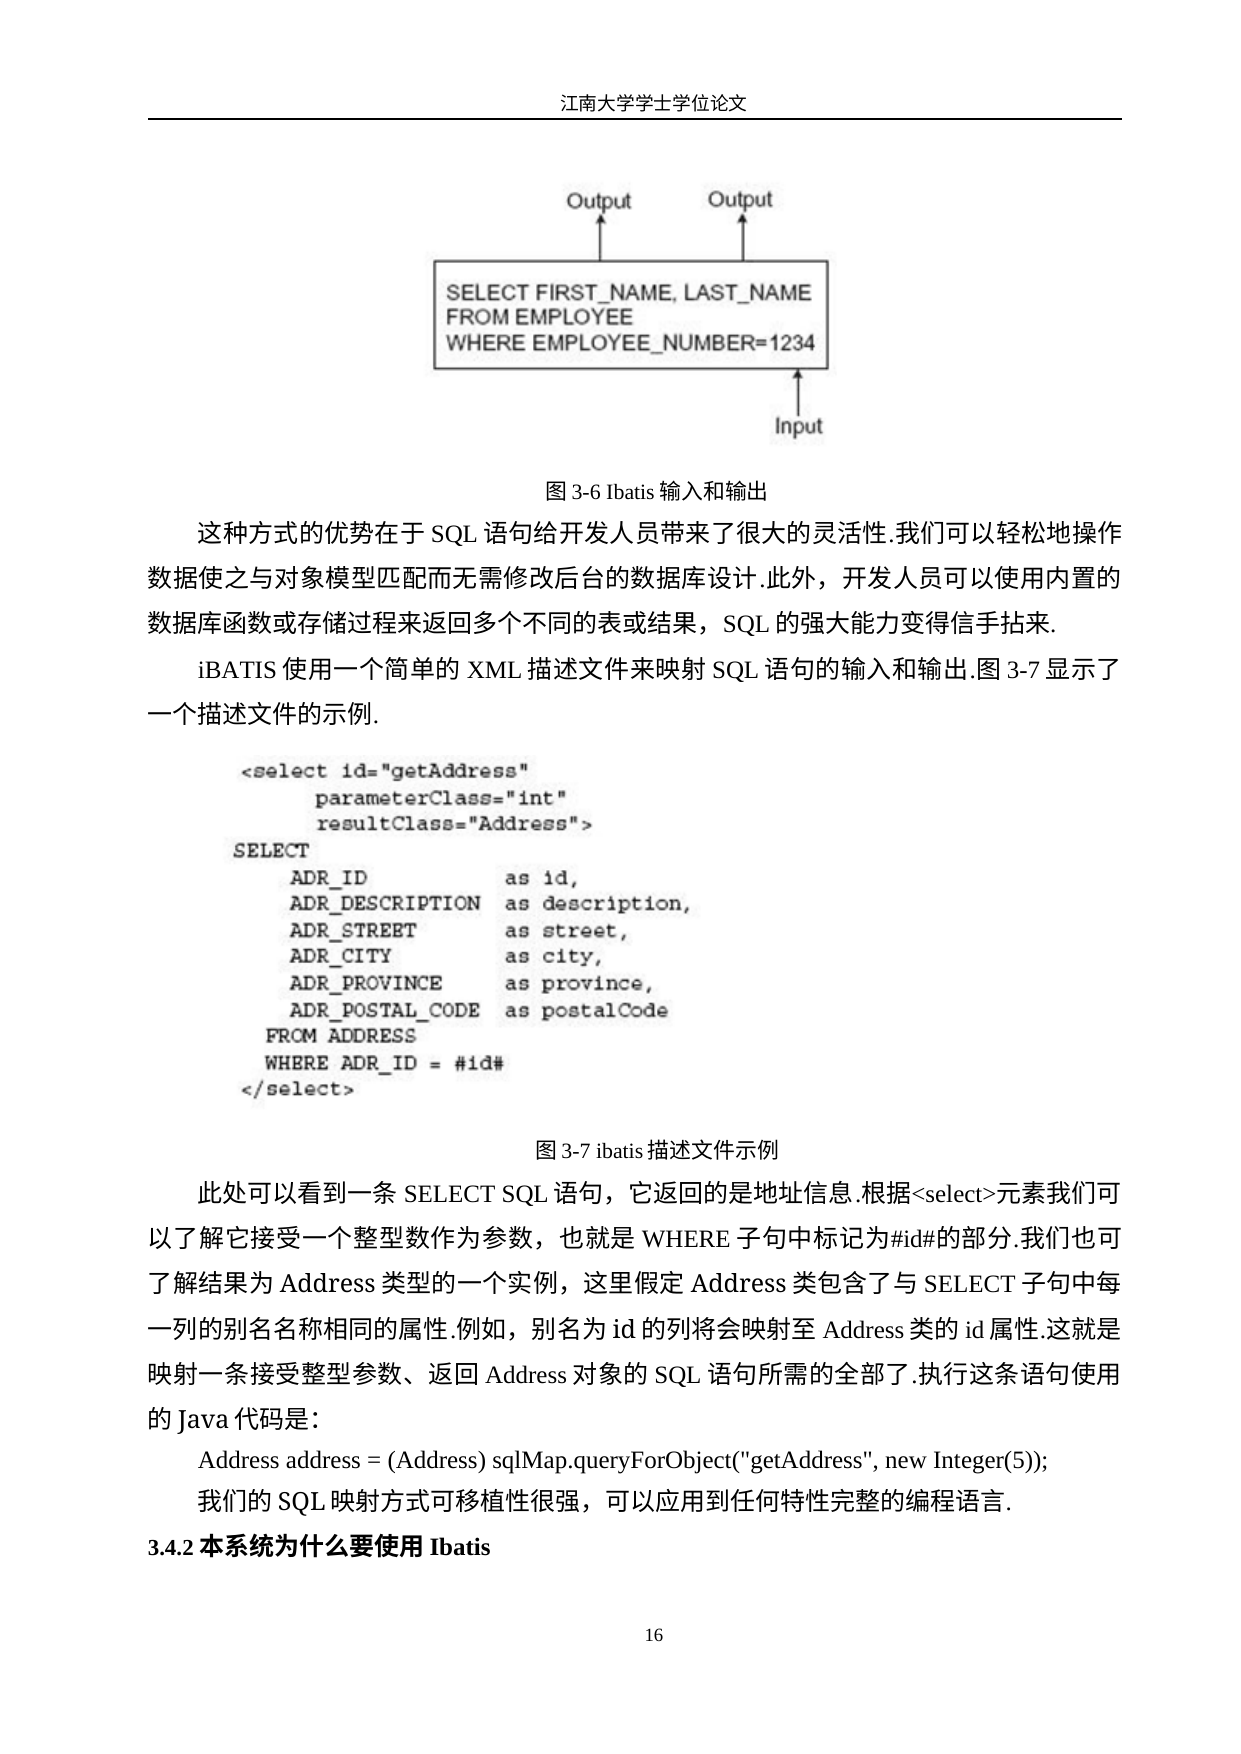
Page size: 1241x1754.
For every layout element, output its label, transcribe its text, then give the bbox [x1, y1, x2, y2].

picture [197, 755, 1098, 1114]
text Address address = (Address) sqlMap.queryForObject("getAddress", new Integer(5)); [148, 1445, 1122, 1474]
text 这种方式的优势在于SQL语句给开发人员带来了很大的灵活性.我们可以轻松地操作数据使之与对象模型匹配而无需修改后台的数据库设计.此外，开发人员可以使用内置的数据库函数或存储过程来返回多个不同的表或结果，SQL的强大能力变得信手拈来. [148, 513, 1122, 640]
text 此处可以看到一条SELECT SQL语句，它返回的是地址信息.根据<select>元素我们可以了解它接受一个整型数作为参数，也就是WHERE子句中标记为#id#的部分.我们也可了解结果为Address类型的一个实例，这里假定Address类包含了与SELECT子句中每一列的别名名称相同的属性.例如，别名为id的列将会映射至Address类的id属性.这就是映射一条接受整型参数、返回Address对象的SQL语句所需的全部了.执行这条语句使用的Java代码是： [148, 1173, 1122, 1436]
picture [410, 147, 837, 454]
text 我们的SQL映射方式可移植性很强，可以应用到任何特性完整的编程语言. [148, 1481, 1122, 1517]
text iBATIS使用一个简单的XML描述文件来映射SQL语句的输入和输出.图3-7显示了一个描述文件的示例. [148, 649, 1122, 731]
text 图3-7 ibatis描述文件示例 [148, 1133, 1122, 1165]
text 图3-6 Ibatis输入和输出 [148, 474, 1122, 505]
subtitle 本系统为什么要使用Ibatis [148, 1526, 1122, 1562]
